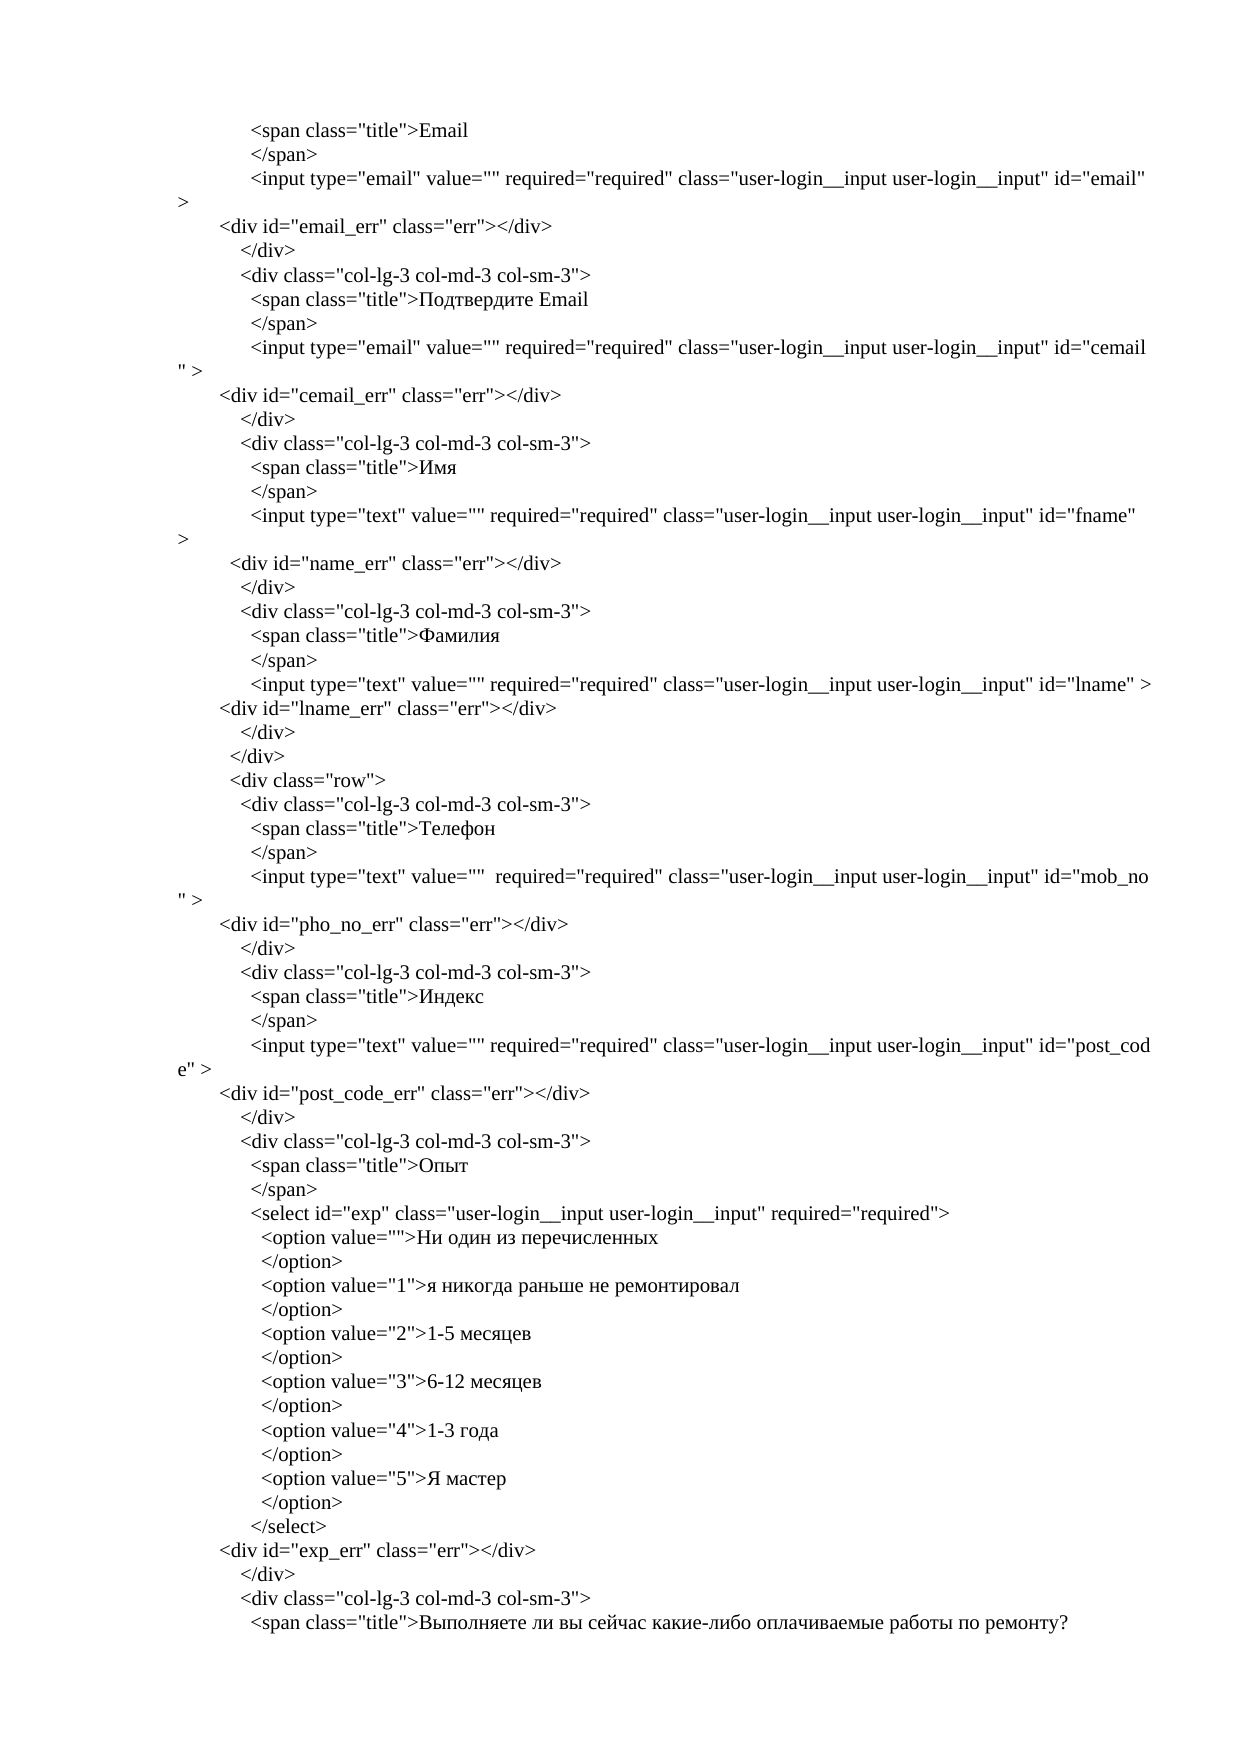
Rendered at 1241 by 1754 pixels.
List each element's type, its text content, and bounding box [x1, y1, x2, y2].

text <input type="text" value="" required="required" class="user-login__input user-login__input" id="mob_no" > [177, 864, 1152, 912]
text </span> [177, 142, 1152, 166]
text <span class="title">Телефон [177, 816, 1152, 840]
text </span> [177, 840, 1152, 864]
text <span class="title">Подтвердите Email [177, 287, 1152, 311]
text <span class="title">Опыт [177, 1153, 1152, 1177]
text <div class="col-lg-3 col-md-3 col-sm-3"> [177, 262, 1152, 287]
text </div> [177, 744, 1152, 768]
text <span class="title">Имя [177, 455, 1152, 479]
text <div id="cemail_err" class="err"></div> [177, 383, 1152, 407]
text </option> [177, 1249, 1152, 1273]
text <option value="">Ни один из перечисленных [177, 1225, 1152, 1249]
text <div id="lname_err" class="err"></div> [177, 696, 1152, 720]
text </div> [177, 1562, 1152, 1586]
text </span> [177, 479, 1152, 503]
text <option value="2">1-5 месяцев [177, 1321, 1152, 1345]
text <div id="email_err" class="err"></div> [177, 214, 1152, 238]
text </select> [177, 1514, 1152, 1538]
text <div id="name_err" class="err"></div> [177, 551, 1152, 575]
text <span class="title">Email [177, 118, 1152, 142]
text <div class="col-lg-3 col-md-3 col-sm-3"> [177, 960, 1152, 984]
text </div> [177, 1105, 1152, 1129]
text <div id="pho_no_err" class="err"></div> [177, 912, 1152, 936]
text </option> [177, 1442, 1152, 1466]
text <div class="col-lg-3 col-md-3 col-sm-3"> [177, 1129, 1152, 1153]
text </div> [177, 575, 1152, 599]
text <input type="text" value="" required="required" class="user-login__input user-login__input" id="fname" > [177, 503, 1152, 551]
text <select id="exp" class="user-login__input user-login__input" required="required"> [177, 1201, 1152, 1225]
text <div class="col-lg-3 col-md-3 col-sm-3"> [177, 599, 1152, 623]
text <option value="3">6-12 месяцев [177, 1369, 1152, 1393]
text <div id="post_code_err" class="err"></div> [177, 1081, 1152, 1105]
text </div> [177, 407, 1152, 431]
text <option value="4">1-3 года [177, 1417, 1152, 1442]
text <span class="title">Фамилия [177, 623, 1152, 647]
text </option> [177, 1393, 1152, 1417]
text </div> [177, 720, 1152, 744]
text <input type="text" value="" required="required" class="user-login__input user-login__input" id="post_code" > [177, 1032, 1152, 1081]
text </div> [177, 238, 1152, 262]
text <div class="col-lg-3 col-md-3 col-sm-3"> [177, 431, 1152, 455]
text <option value="5">Я мастер [177, 1466, 1152, 1490]
text <option value="1">я никогда раньше не ремонтировал [177, 1273, 1152, 1297]
text </div> [177, 936, 1152, 960]
text <input type="email" value="" required="required" class="user-login__input user-login__input" id="email" > [177, 166, 1152, 214]
text <div id="exp_err" class="err"></div> [177, 1538, 1152, 1562]
text </span> [177, 311, 1152, 335]
text <div class="col-lg-3 col-md-3 col-sm-3"> [177, 1586, 1152, 1610]
text <span class="title">Индекс [177, 984, 1152, 1008]
text </span> [177, 647, 1152, 672]
text <div class="row"> [177, 768, 1152, 792]
text </option> [177, 1490, 1152, 1514]
text </option> [177, 1345, 1152, 1369]
text <input type="text" value="" required="required" class="user-login__input user-login__input" id="lname" > [177, 672, 1152, 696]
text <div class="col-lg-3 col-md-3 col-sm-3"> [177, 792, 1152, 816]
text </span> [177, 1177, 1152, 1201]
text </span> [177, 1008, 1152, 1032]
text </option> [177, 1297, 1152, 1321]
text <span class="title">Выполняете ли вы сейчас какие-либо оплачиваемые работы по ремонту? [177, 1610, 1152, 1634]
text <input type="email" value="" required="required" class="user-login__input user-login__input" id="cemail" > [177, 335, 1152, 383]
